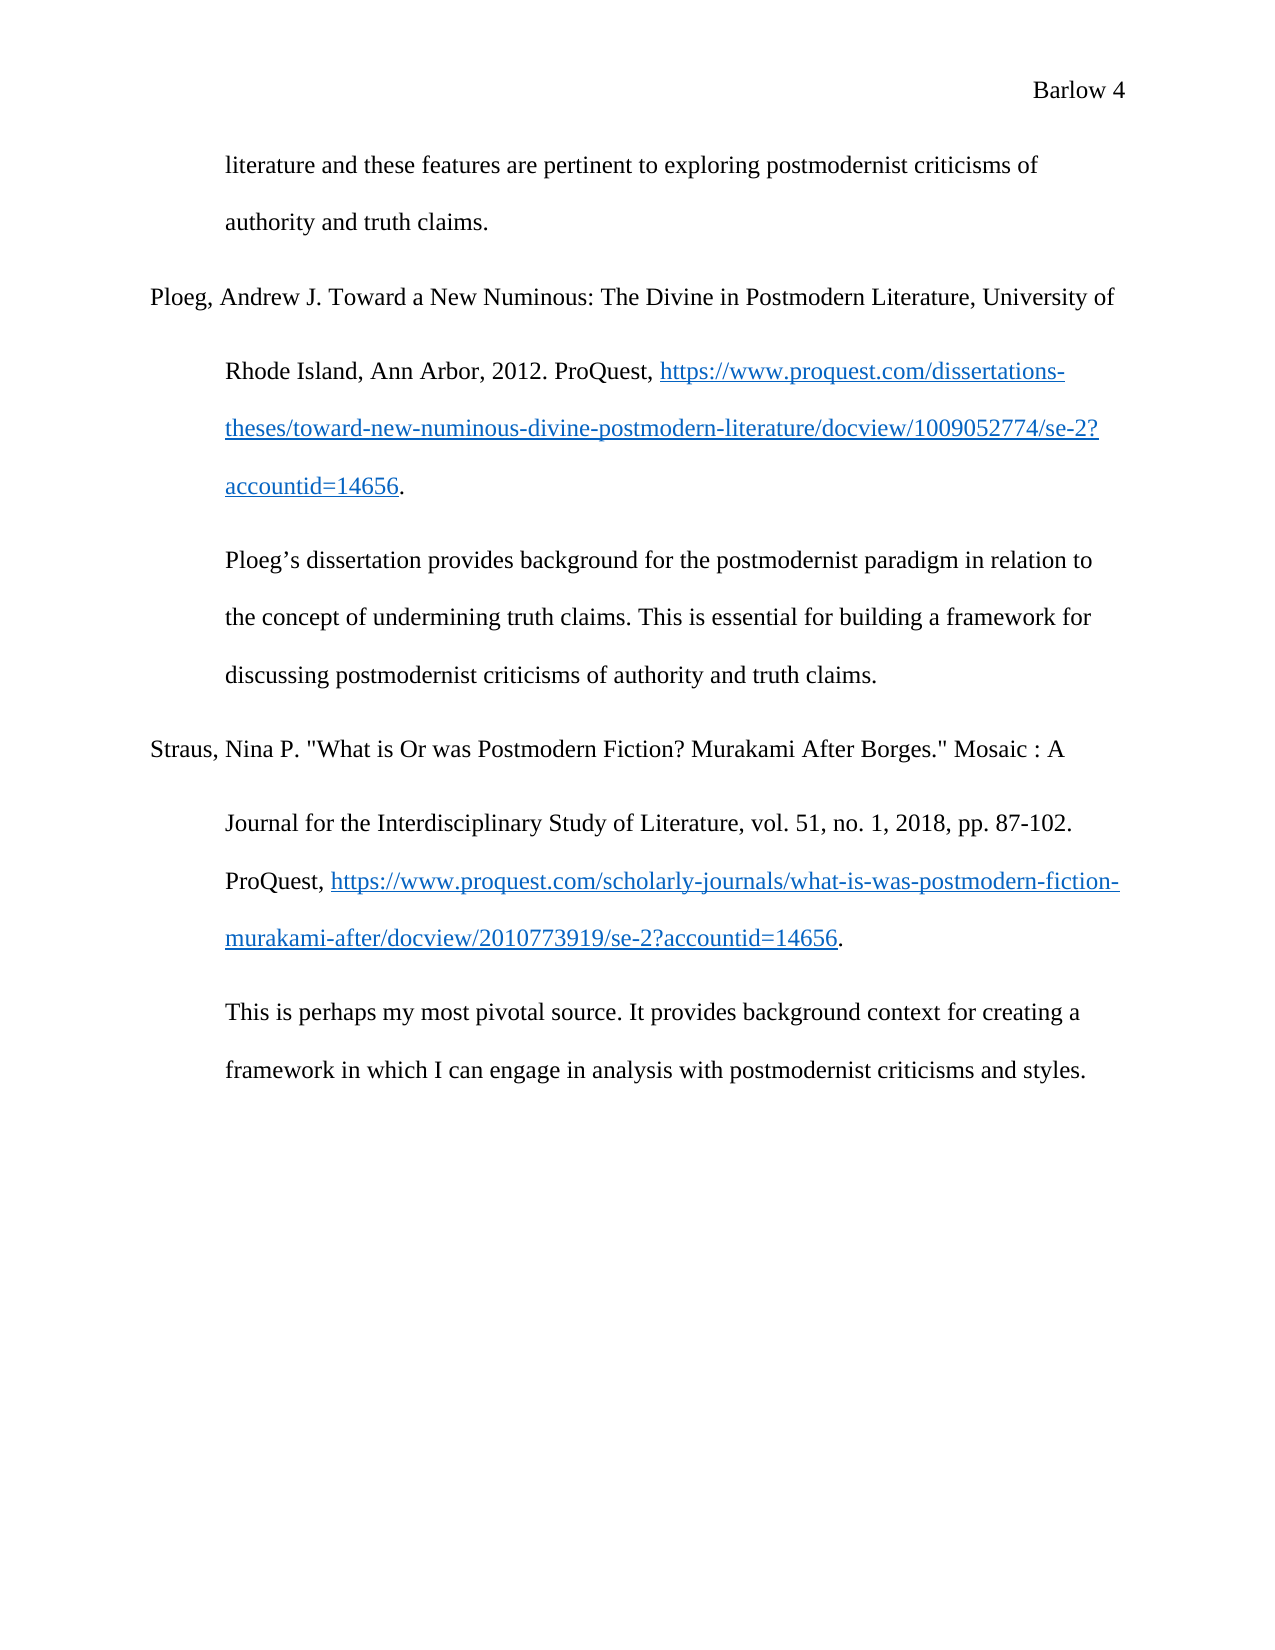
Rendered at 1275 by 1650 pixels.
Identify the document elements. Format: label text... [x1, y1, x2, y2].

text This is perhaps my most pivotal source. It provides background context for creating a framework in which I can engage in analysis with postmodernist criticisms and styles. [225, 997, 1125, 1084]
text Rhode Island, Ann Arbor, 2012. ProQuest, https://www.proquest.com/dissertations-theses/toward-new-numinous-divine-postmodern-literature/docview/1009052774/se-2?accountid=14656. [225, 356, 1125, 499]
text Ploeg, Andrew J. Toward a New Numinous: The Divine in Postmodern Literature, University of [150, 282, 1125, 310]
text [225, 150, 1125, 236]
text Ploeg’s dissertation provides background for the postmodernist paradigm in relation to the concept of undermining truth claims. This is essential for building a framework for discussing postmodernist criticisms of authority and truth claims. [225, 545, 1125, 689]
text Journal for the Interdisciplinary Study of Literature, vol. 51, no. 1, 2018, pp. 87-102. ProQuest, https://www.proquest.com/scholarly-journals/what-is-was-postmodern-fiction-murakami-after/docview/2010773919/se-2?accountid=14656. [225, 808, 1125, 952]
text Straus, Nina P. "What is Or was Postmodern Fiction? Murakami After Borges." Mosaic : A [150, 734, 1125, 763]
